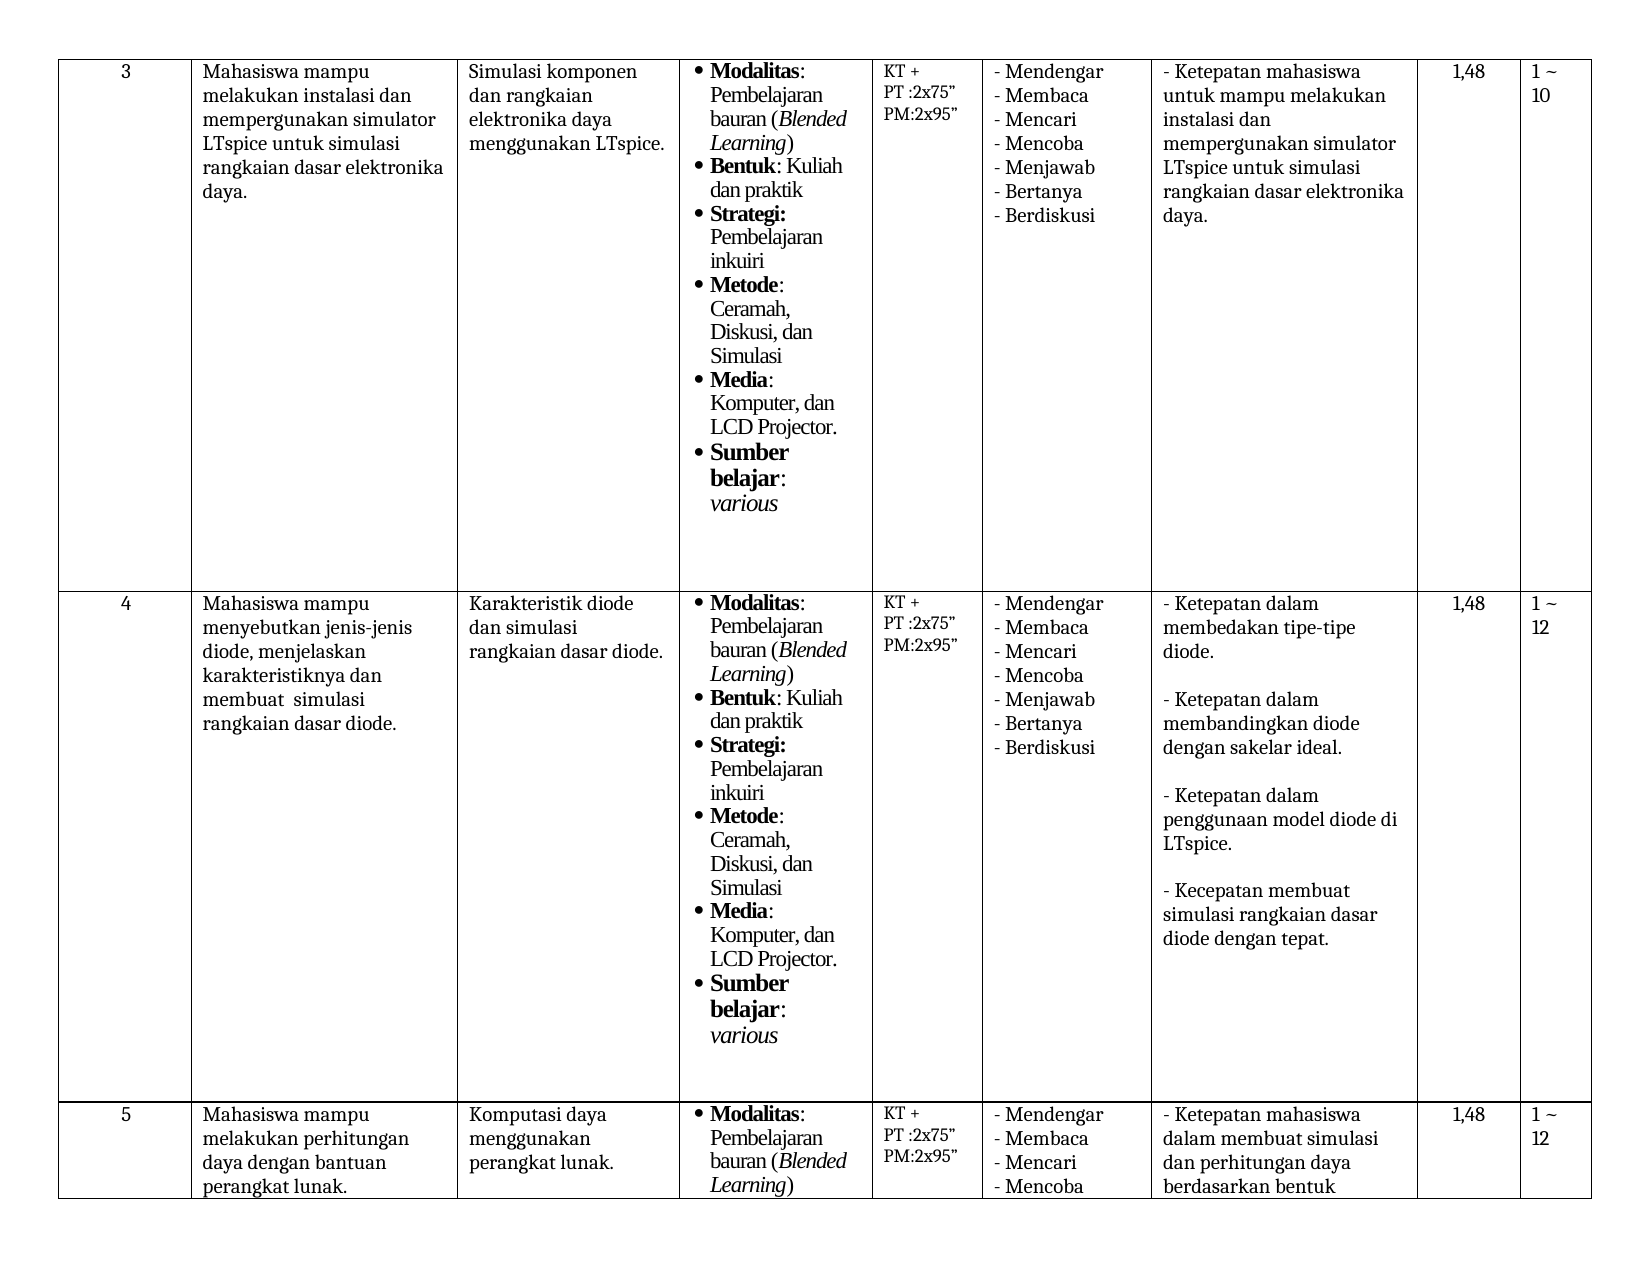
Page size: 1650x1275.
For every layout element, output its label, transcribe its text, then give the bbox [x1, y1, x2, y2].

table_cell 1 ~ 10 [1521, 60, 1591, 591]
table_cell 5 [59, 1103, 191, 1198]
table_cell Simulasi komponen dan rangkaian elektronika daya menggunakan LTspice. [458, 60, 679, 591]
table_cell - Ketepatan mahasiswa dalam membuat simulasi dan perhitungan daya berdasarkan bentuk gelombang listrik. [1152, 1103, 1417, 1198]
table_cell - Ketepatan mahasiswa untuk mampu melakukan instalasi dan mempergunakan simulator LTspice untuk simulasi rangkaian dasar elektronika daya. [1152, 60, 1417, 591]
table_cell 1,48 [1418, 592, 1520, 1101]
table_cell Karakteristik diode dan simulasi rangkaian dasar diode. [458, 592, 679, 1101]
table_cell 1,48 [1418, 60, 1520, 591]
table_cell 1 ~ 12 [1521, 1103, 1591, 1198]
table_cell KT + PT :2x75” PM:2x95” [873, 592, 982, 1101]
table_cell - Mendengar - Membaca - Mencari - Mencoba - Menjawab - Bertanya - Berdiskusi [983, 60, 1151, 591]
table_cell KT + PT :2x75” PM:2x95” [873, 60, 982, 591]
table_cell 4 [59, 592, 191, 1101]
table_cell Mahasiswa mampu menyebutkan jenis-jenis diode, menjelaskan karakteristiknya dan membuat simulasi rangkaian dasar diode. [192, 592, 457, 1101]
table_cell 1 ~ 12 [1521, 592, 1591, 1101]
table_cell - Mendengar - Membaca - Mencari - Mencoba - Menjawab - Bertanya - Berdiskusi [983, 1103, 1151, 1198]
table_cell 1,48 [1418, 1103, 1520, 1198]
table_cell KT + PT :2x75” PM:2x95” [873, 1103, 982, 1198]
table_cell Mahasiswa mampu melakukan instalasi dan mempergunakan simulator LTspice untuk simulasi rangkaian dasar elektronika daya. [192, 60, 457, 591]
table_cell Mahasiswa mampu melakukan perhitungan daya dengan bantuan perangkat lunak. [192, 1103, 457, 1198]
table_cell 3 [59, 60, 191, 591]
table_cell - Mendengar - Membaca - Mencari - Mencoba - Menjawab - Bertanya - Berdiskusi [983, 592, 1151, 1101]
table_cell Komputasi daya menggunakan perangkat lunak. [458, 1103, 679, 1198]
table_cell - Ketepatan dalam membedakan tipe-tipe diode. - Ketepatan dalam membandingkan diode dengan sakelar ideal. - Ketepatan dalam penggunaan model diode di LTspice. - Kecepatan membuat simulasi rangkaian dasar diode dengan tepat. [1152, 592, 1417, 1101]
